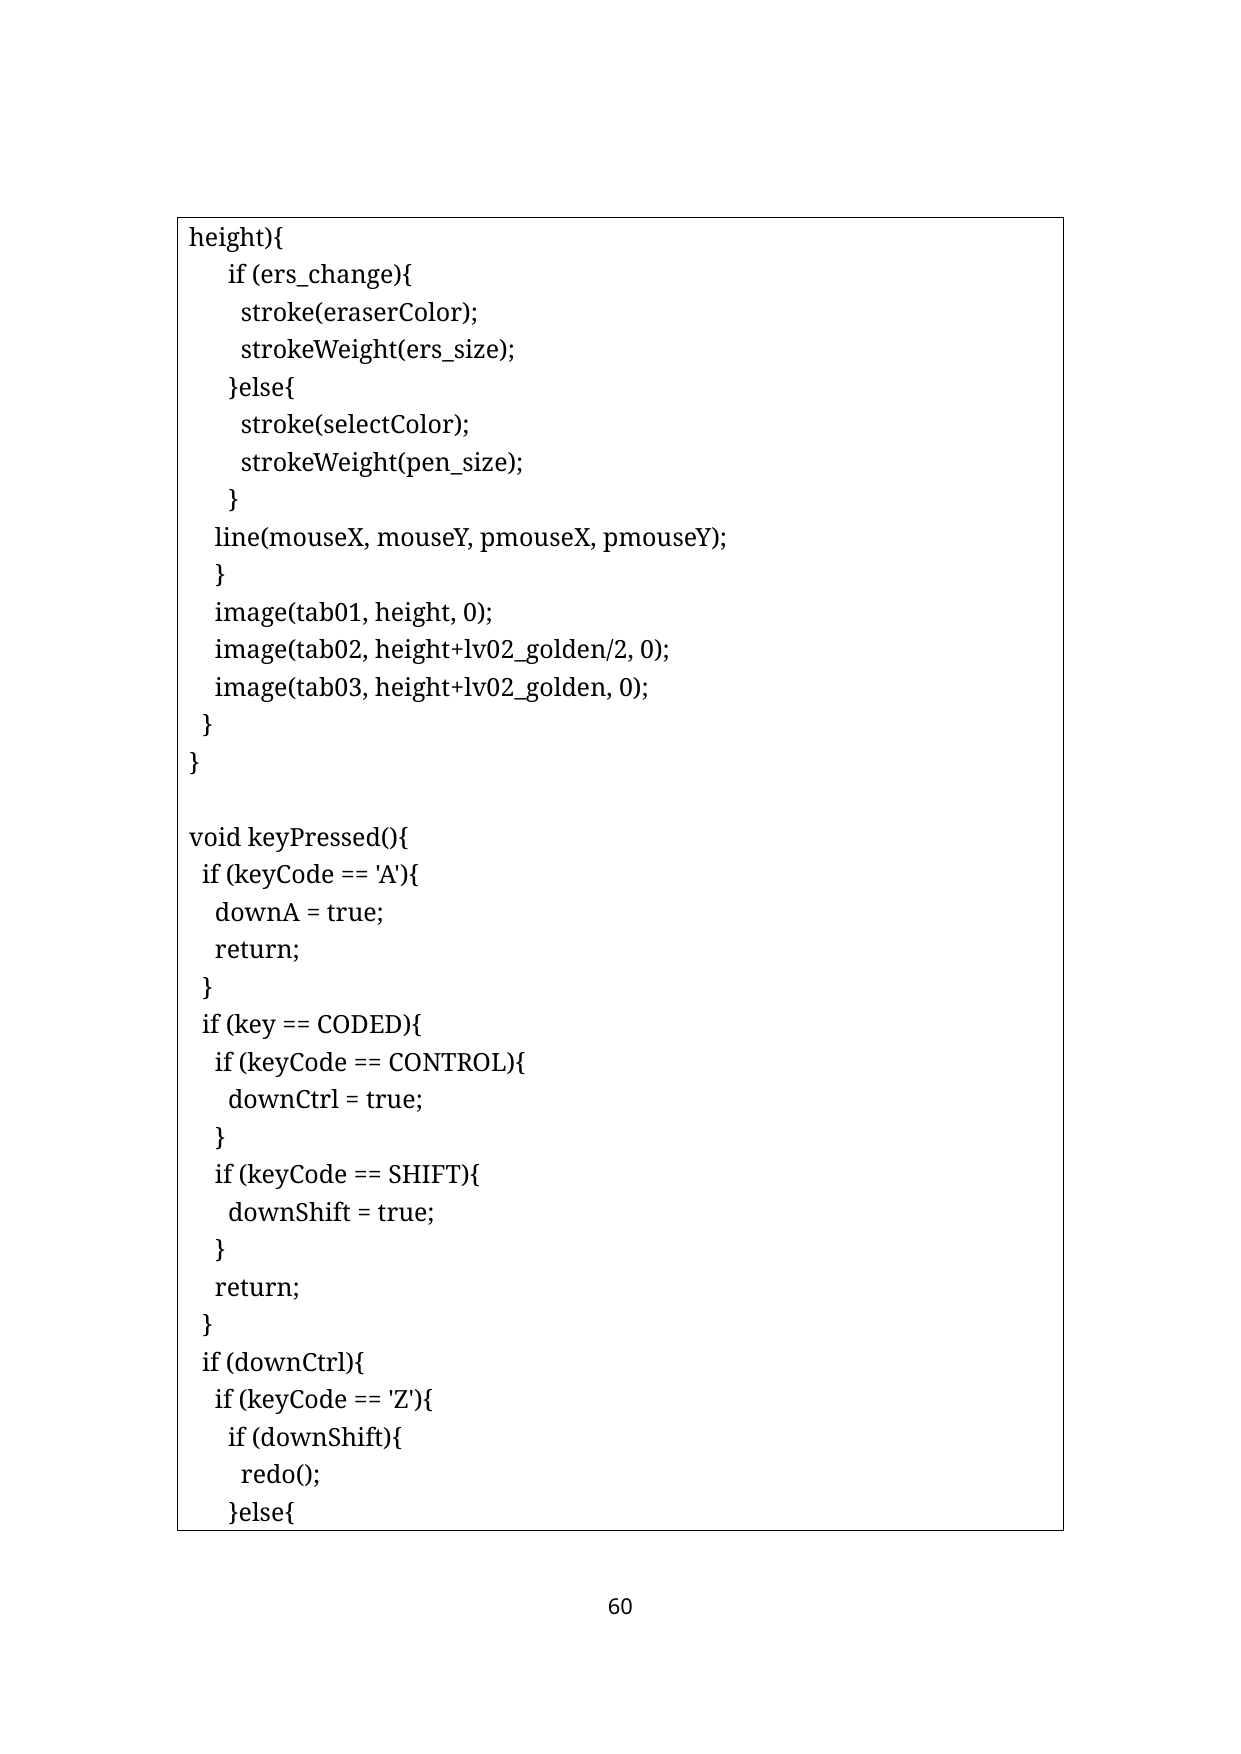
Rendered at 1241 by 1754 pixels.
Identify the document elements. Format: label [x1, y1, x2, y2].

table_header [178, 218, 1063, 1530]
